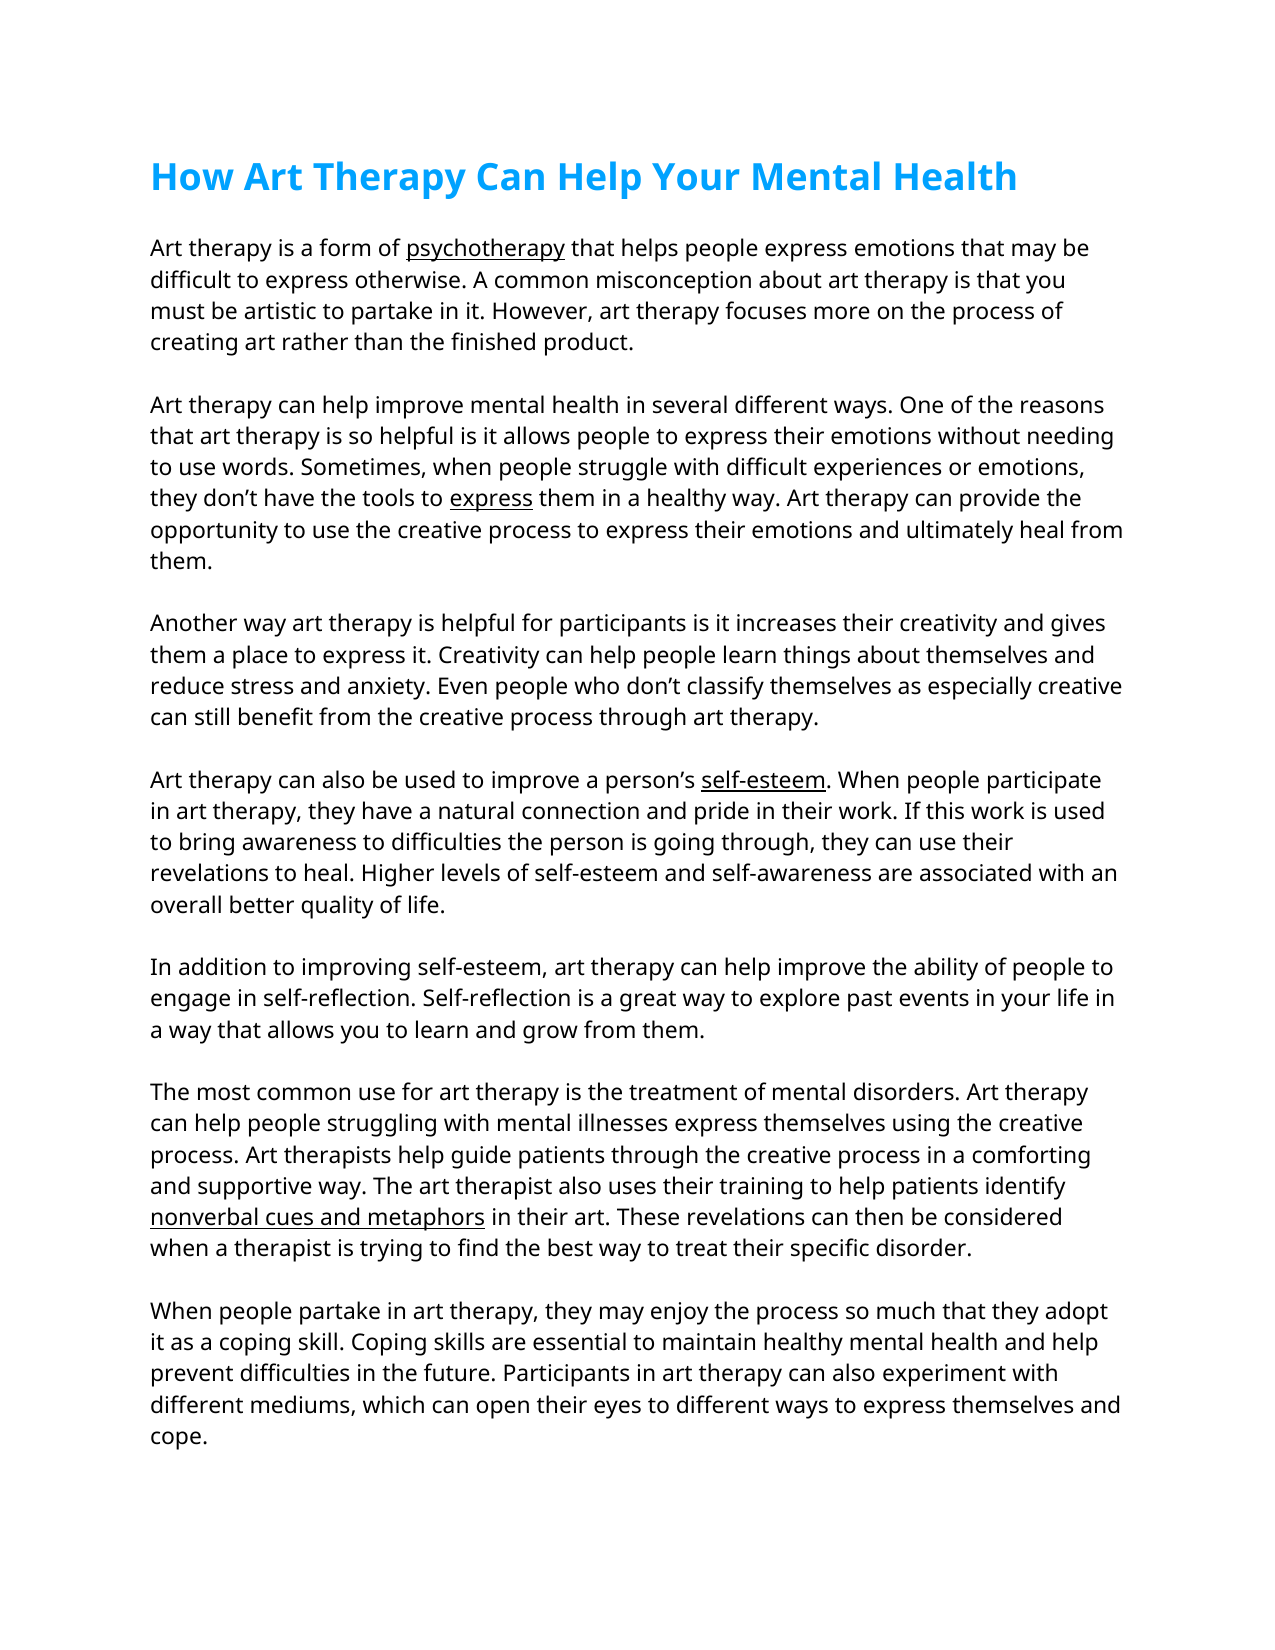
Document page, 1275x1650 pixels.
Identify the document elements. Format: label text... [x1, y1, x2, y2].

text Art therapy can help improve mental health in several different ways. One of the reasons that art therapy is so helpful is it allows people to express their emotions without needing to use words. Sometimes, when people struggle with difficult experiences or emotions, they don’t have the tools to express them in a healthy way. Art therapy can provide the opportunity to use the creative process to express their emotions and ultimately heal from them. [150, 357, 1125, 576]
text Art therapy is a form of psychotherapy that helps people express emotions that may be difficult to express otherwise. A common misconception about art therapy is that you must be artistic to partake in it. However, art therapy focuses more on the process of creating art rather than the finished product. [150, 232, 1125, 357]
subtitle How Art Therapy Can Help Your Mental Health [150, 150, 1125, 201]
text When people partake in art therapy, they may enjoy the process so much that they adopt it as a coping skill. Coping skills are essential to maintain healthy mental health and help prevent difficulties in the future. Participants in art therapy can also experiment with different mediums, which can open their eyes to different ways to express themselves and cope. [150, 1295, 1125, 1451]
text Art therapy can also be used to improve a person’s self-esteem. When people participate in art therapy, they have a natural connection and pride in their work. If this work is used to bring awareness to difficulties the person is going through, they can use their revelations to heal. Higher levels of self-esteem and self-awareness are associated with an overall better quality of life. [150, 763, 1125, 920]
text Another way art therapy is helpful for participants is it increases their creativity and gives them a place to express it. Creativity can help people learn things about themselves and reduce stress and anxiety. Even people who don’t classify themselves as especially creative can still benefit from the creative process through art therapy. [150, 607, 1125, 732]
text In addition to improving self-esteem, art therapy can help improve the ability of people to engage in self-reflection. Self-reflection is a great way to explore past events in your life in a way that allows you to learn and grow from them. [150, 951, 1125, 1045]
text The most common use for art therapy is the treatment of mental disorders. Art therapy can help people struggling with mental illnesses express themselves using the creative process. Art therapists help guide patients through the creative process in a comforting and supportive way. The art therapist also uses their training to help patients identify nonverbal cues and metaphors in their art. These revelations can then be considered when a therapist is trying to find the best way to treat their specific disorder. [150, 1076, 1125, 1263]
